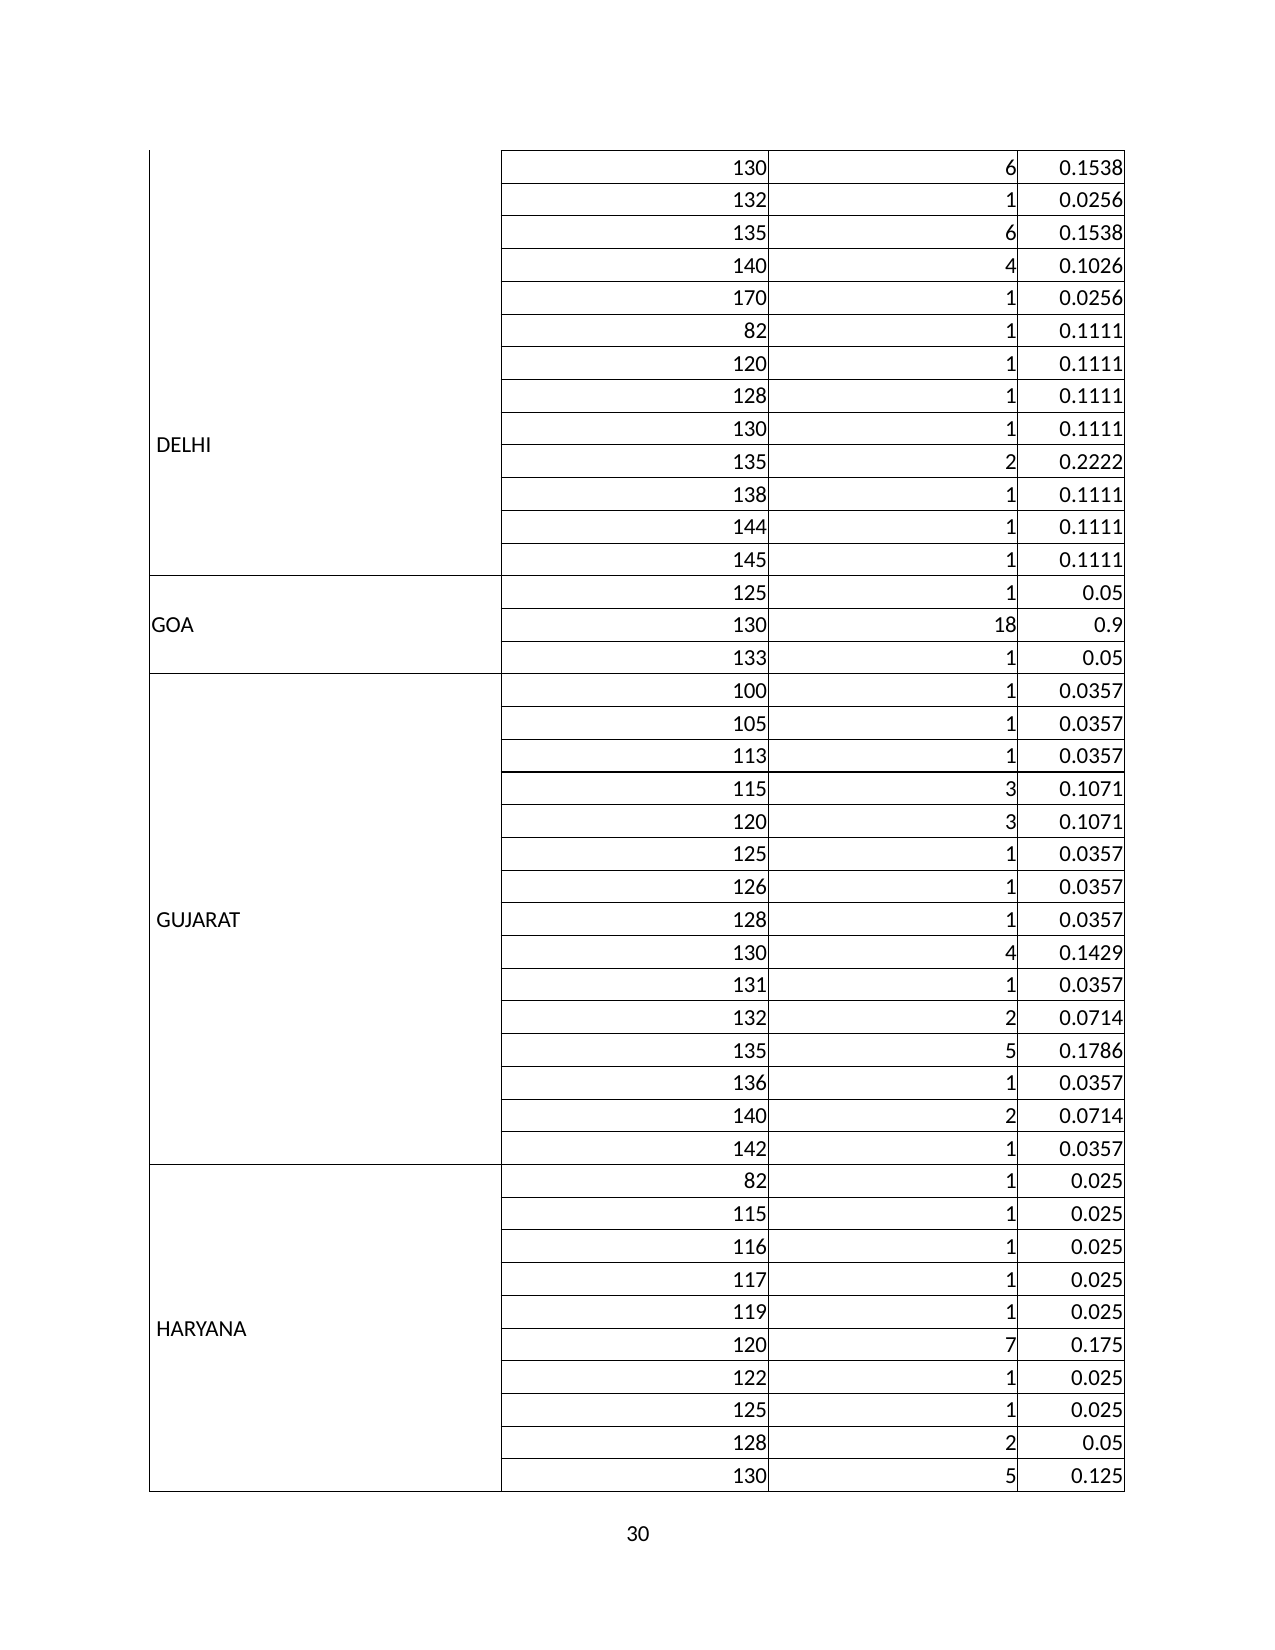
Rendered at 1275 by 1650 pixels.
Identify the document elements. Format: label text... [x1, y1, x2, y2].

table_cell 0.1111 [1018, 511, 1124, 542]
table_cell 0.1538 [1018, 151, 1124, 183]
table_cell 135 [502, 445, 768, 477]
table_cell 0.1786 [1018, 1034, 1124, 1066]
table_cell 0.0357 [1018, 707, 1124, 739]
table_cell 1 [769, 871, 1017, 902]
table_cell 7 [769, 1329, 1017, 1360]
table_cell 0.05 [1018, 576, 1124, 608]
table_cell 0.025 [1018, 1394, 1124, 1426]
table_cell 130 [502, 609, 768, 641]
table_cell 3 [769, 773, 1017, 804]
table_cell 0.1111 [1018, 413, 1124, 444]
table_cell 105 [502, 707, 768, 739]
table_cell 0.1071 [1018, 773, 1124, 804]
table_cell 1 [769, 1296, 1017, 1327]
table_cell 0.1026 [1018, 249, 1124, 281]
table_cell 1 [769, 969, 1017, 1000]
table_cell 0.0357 [1018, 674, 1124, 706]
table_cell 5 [769, 1459, 1017, 1491]
table_cell 0.0357 [1018, 838, 1124, 869]
table_cell 125 [502, 1394, 768, 1426]
table_cell 0.1429 [1018, 936, 1124, 968]
table_cell 0.025 [1018, 1198, 1124, 1229]
table_cell 125 [502, 838, 768, 869]
table_cell 0.1111 [1018, 380, 1124, 412]
table_cell 130 [502, 151, 768, 183]
table_cell 115 [502, 773, 768, 804]
table_cell 130 [502, 413, 768, 444]
table_cell 130 [502, 936, 768, 968]
table_cell 0.0357 [1018, 903, 1124, 935]
table_cell 136 [502, 1067, 768, 1098]
table_cell 0.0714 [1018, 1001, 1124, 1033]
table_cell 0.1111 [1018, 544, 1124, 575]
table_cell 1 [769, 347, 1017, 379]
table_cell 0.025 [1018, 1361, 1124, 1393]
table_cell 126 [502, 871, 768, 902]
table_cell 133 [502, 642, 768, 673]
table_cell 0.0357 [1018, 740, 1124, 771]
table_cell 1 [769, 544, 1017, 575]
table_cell 6 [769, 151, 1017, 183]
table_cell 82 [502, 1165, 768, 1197]
table_cell 0.0357 [1018, 969, 1124, 1000]
table_cell 1 [769, 413, 1017, 444]
table_cell 140 [502, 1100, 768, 1131]
table_cell GUJARAT [150, 674, 501, 1164]
table_cell 130 [502, 1459, 768, 1491]
table_cell 0.1111 [1018, 347, 1124, 379]
table_cell DELHI [150, 314, 501, 575]
table_cell 132 [502, 1001, 768, 1033]
table_cell 0.175 [1018, 1329, 1124, 1360]
table_cell 1 [769, 1067, 1017, 1098]
table_cell 1 [769, 740, 1017, 771]
table_cell 1 [769, 674, 1017, 706]
table_cell 1 [769, 478, 1017, 510]
table_cell 0.0714 [1018, 1100, 1124, 1131]
table_cell 0.0256 [1018, 184, 1124, 215]
table_cell 132 [502, 184, 768, 215]
table_cell 1 [769, 576, 1017, 608]
table_cell 1 [769, 1198, 1017, 1229]
table_cell 0.1538 [1018, 216, 1124, 248]
table_cell 0.025 [1018, 1230, 1124, 1262]
table_cell 0.025 [1018, 1263, 1124, 1295]
table_cell 0.025 [1018, 1165, 1124, 1197]
table_cell 2 [769, 1001, 1017, 1033]
table_cell 119 [502, 1296, 768, 1327]
table_cell 0.0357 [1018, 871, 1124, 902]
table_cell 0.05 [1018, 642, 1124, 673]
table_cell 1 [769, 642, 1017, 673]
table_cell 140 [502, 249, 768, 281]
table_cell 1 [769, 184, 1017, 215]
table_cell 142 [502, 1132, 768, 1164]
table_cell 0.025 [1018, 1296, 1124, 1327]
table_cell 2 [769, 1100, 1017, 1131]
table_cell 82 [502, 315, 768, 346]
table_cell 135 [502, 216, 768, 248]
table_cell 1 [769, 315, 1017, 346]
table_cell 138 [502, 478, 768, 510]
table_cell 0.1071 [1018, 805, 1124, 837]
table_cell 125 [502, 576, 768, 608]
table_cell 2 [769, 1427, 1017, 1458]
table_cell 1 [769, 707, 1017, 739]
table_cell 116 [502, 1230, 768, 1262]
table_cell 128 [502, 380, 768, 412]
table_cell 117 [502, 1263, 768, 1295]
table_cell 135 [502, 1034, 768, 1066]
table_cell 5 [769, 1034, 1017, 1066]
table_cell 1 [769, 1361, 1017, 1393]
table_cell 0.05 [1018, 1427, 1124, 1458]
table_cell 18 [769, 609, 1017, 641]
table_cell 113 [502, 740, 768, 771]
table_cell 144 [502, 511, 768, 542]
table_cell 115 [502, 1198, 768, 1229]
table_cell 4 [769, 249, 1017, 281]
table_cell 1 [769, 1263, 1017, 1295]
table_cell 170 [502, 282, 768, 313]
table_cell 1 [769, 282, 1017, 313]
table_cell 1 [769, 1165, 1017, 1197]
table_cell 0.1111 [1018, 478, 1124, 510]
table_cell 2 [769, 445, 1017, 477]
table_cell 1 [769, 511, 1017, 542]
table_cell 120 [502, 805, 768, 837]
table_cell 128 [502, 903, 768, 935]
table_cell 4 [769, 936, 1017, 968]
table_cell 1 [769, 838, 1017, 869]
table_cell 3 [769, 805, 1017, 837]
table_cell GOA [150, 576, 501, 673]
table_cell 145 [502, 544, 768, 575]
table_cell 1 [769, 1394, 1017, 1426]
table_cell 0.9 [1018, 609, 1124, 641]
table_cell 120 [502, 1329, 768, 1360]
table_cell HARYANA [150, 1165, 501, 1491]
table_cell 0.0256 [1018, 282, 1124, 313]
table_cell 0.1111 [1018, 315, 1124, 346]
table_cell 0.125 [1018, 1459, 1124, 1491]
table_cell 122 [502, 1361, 768, 1393]
table_cell 1 [769, 903, 1017, 935]
table_cell 1 [769, 1230, 1017, 1262]
table_cell 6 [769, 216, 1017, 248]
table_cell 0.0357 [1018, 1132, 1124, 1164]
table_cell 120 [502, 347, 768, 379]
table_cell 1 [769, 1132, 1017, 1164]
table_cell 1 [769, 380, 1017, 412]
table_cell 100 [502, 674, 768, 706]
table_cell 0.0357 [1018, 1067, 1124, 1098]
table_cell 131 [502, 969, 768, 1000]
table_cell 128 [502, 1427, 768, 1458]
table_cell 0.2222 [1018, 445, 1124, 477]
